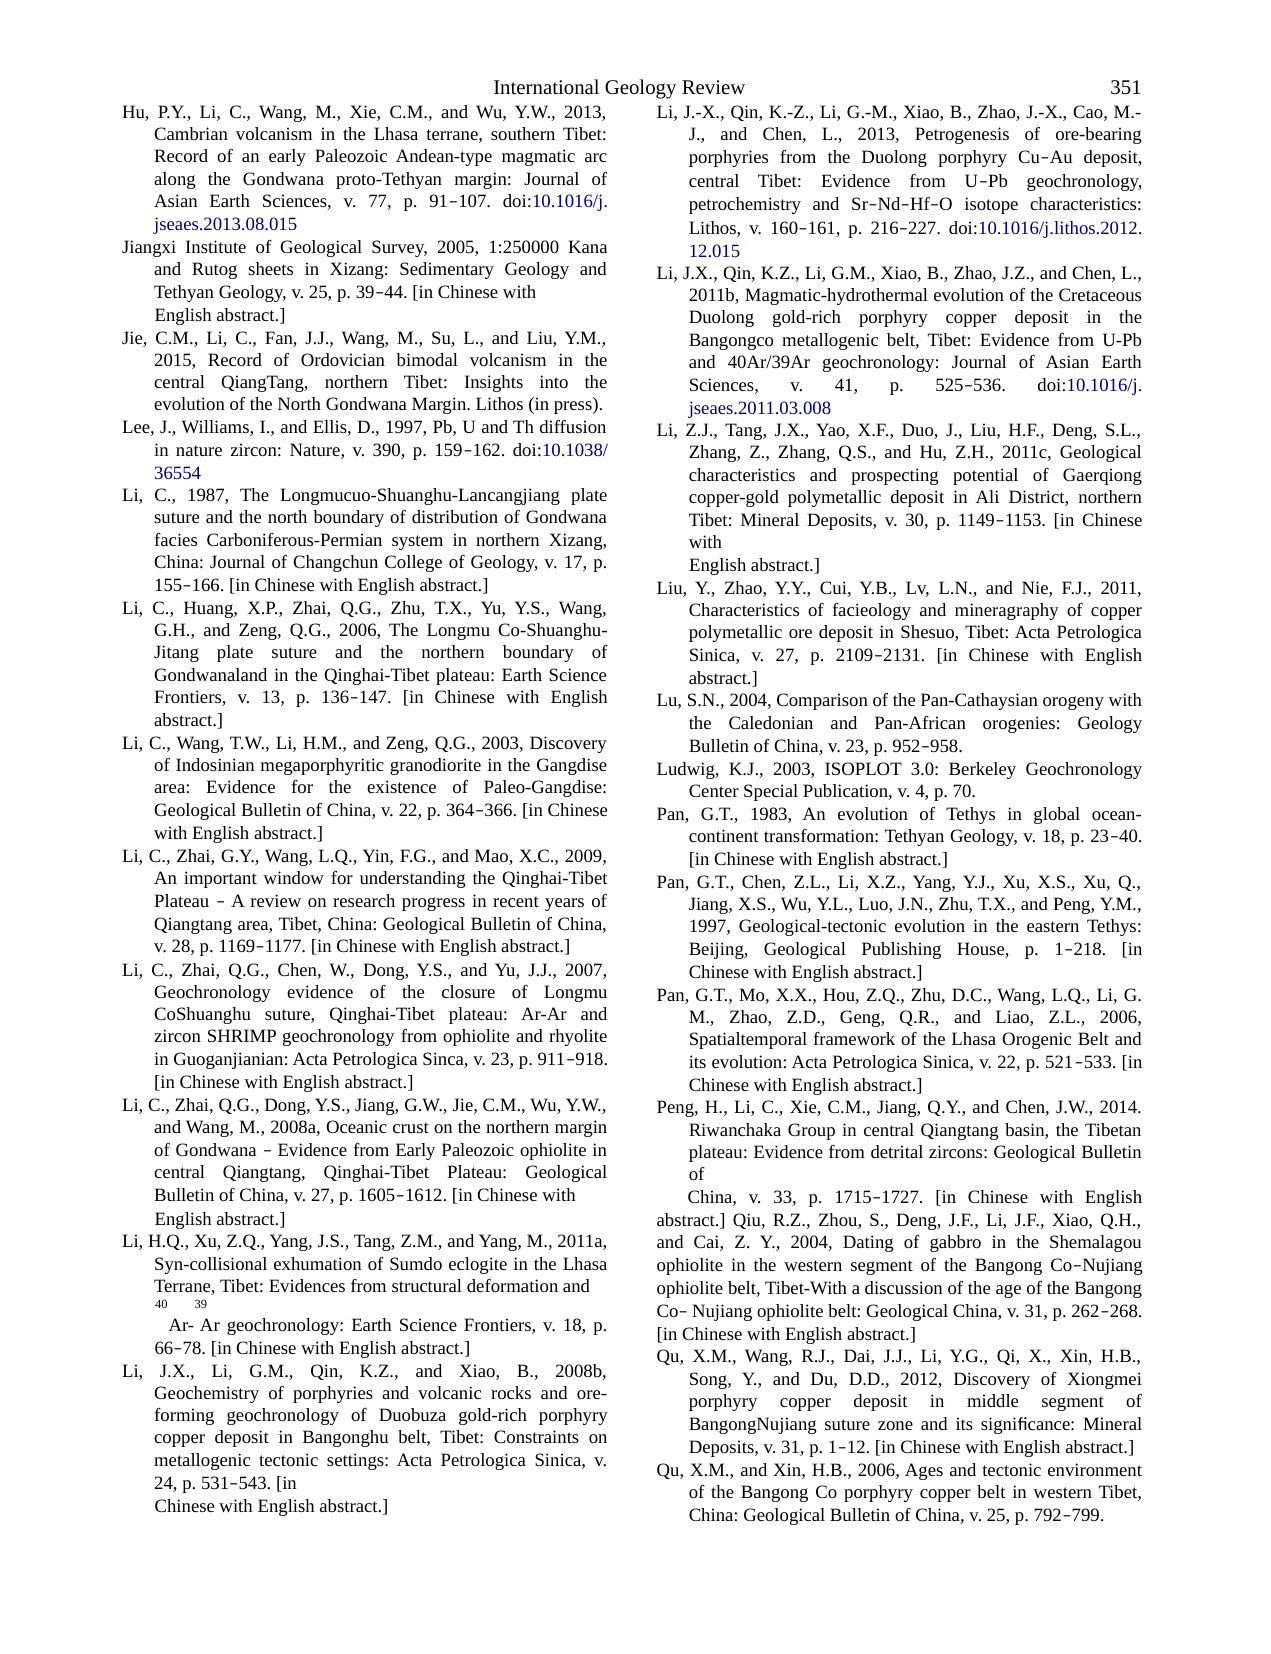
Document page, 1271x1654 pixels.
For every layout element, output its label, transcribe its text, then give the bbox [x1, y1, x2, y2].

text 40 39 [123, 1297, 608, 1312]
text English abstract.] [689, 554, 1142, 576]
text Hu, P.Y., Li, C., Wang, M., Xie, C.M., and Wu, Y.W., 2013, Cambrian volcanism in the Lhasa terrane, southern Tibet: Record of an early Paleozoic Andean-type magmatic arc along the Gondwana proto-Tethyan margin: Journal of Asian Earth Sciences, v. 77, p. 91–107. doi:10.1016/j. jseaes.2013.08.015 [122, 101, 608, 235]
text Lu, S.N., 2004, Comparison of the Pan-Cathaysian orogeny with the Caledonian and Pan-African orogenies: Geology Bulletin of China, v. 23, p. 952–958. [656, 689, 1142, 757]
text Li, J.X., Li, G.M., Qin, K.Z., and Xiao, B., 2008b, Geochemistry of porphyries and volcanic rocks and ore-forming geochronology of Duobuza gold-rich porphyry copper deposit in Bangonghu belt, Tibet: Constraints on metallogenic tectonic settings: Acta Petrologica Sinica, v. 24, p. 531–543. [in [122, 1360, 608, 1494]
text Li, J.-X., Qin, K.-Z., Li, G.-M., Xiao, B., Zhao, J.-X., Cao, M.-J., and Chen, L., 2013, Petrogenesis of ore-bearing porphyries from the Duolong porphyry Cu–Au deposit, central Tibet: Evidence from U–Pb geochronology, petrochemistry and Sr–Nd–Hf–O isotope characteristics: Lithos, v. 160–161, p. 216–227. doi:10.1016/j.lithos.2012. 12.015 [656, 101, 1142, 261]
text Pan, G.T., Chen, Z.L., Li, X.Z., Yang, Y.J., Xu, X.S., Xu, Q., Jiang, X.S., Wu, Y.L., Luo, J.N., Zhu, T.X., and Peng, Y.M., 1997, Geological-tectonic evolution in the eastern Tethys: Beijing, Geological Publishing House, p. 1–218. [in Chinese with English abstract.] [656, 871, 1142, 982]
text Li, Z.J., Tang, J.X., Yao, X.F., Duo, J., Liu, H.F., Deng, S.L., Zhang, Z., Zhang, Q.S., and Hu, Z.H., 2011c, Geological characteristics and prospecting potential of Gaerqiong copper-gold polymetallic deposit in Ali District, northern Tibet: Mineral Deposits, v. 30, p. 1149–1153. [in Chinese with [656, 419, 1142, 553]
text Pan, G.T., 1983, An evolution of Tethys in global ocean-continent transformation: Tethyan Geology, v. 18, p. 23–40. [in Chinese with English abstract.] [656, 802, 1142, 870]
text Chinese with English abstract.] [154, 1495, 608, 1516]
text Li, C., Huang, X.P., Zhai, Q.G., Zhu, T.X., Yu, Y.S., Wang, G.H., and Zeng, Q.G., 2006, The Longmu Co-Shuanghu-Jitang plate suture and the northern boundary of Gondwanaland in the Qinghai-Tibet plateau: Earth Science Frontiers, v. 13, p. 136–147. [in Chinese with English abstract.] [122, 597, 608, 731]
text Jie, C.M., Li, C., Fan, J.J., Wang, M., Su, L., and Liu, Y.M., 2015, Record of Ordovician bimodal volcanism in the central QiangTang, northern Tibet: Insights into the evolution of the North Gondwana Margin. Lithos (in press). [122, 327, 608, 415]
text Lee, J., Williams, I., and Ellis, D., 1997, Pb, U and Th diffusion in nature zircon: Nature, v. 390, p. 159–162. doi:10.1038/ 36554 [122, 416, 608, 483]
text Ludwig, K.J., 2003, ISOPLOT 3.0: Berkeley Geochronology Center Special Publication, v. 4, p. 70. [656, 758, 1142, 801]
text Ar- Ar geochronology: Earth Science Frontiers, v. 18, p. 66–78. [in Chinese with English abstract.] [154, 1314, 608, 1359]
text Pan, G.T., Mo, X.X., Hou, Z.Q., Zhu, D.C., Wang, L.Q., Li, G. M., Zhao, Z.D., Geng, Q.R., and Liao, Z.L., 2006, Spatialtemporal framework of the Lhasa Orogenic Belt and its evolution: Acta Petrologica Sinica, v. 22, p. 521–533. [in Chinese with English abstract.] [656, 983, 1142, 1095]
text Qu, X.M., Wang, R.J., Dai, J.J., Li, Y.G., Qi, X., Xin, H.B., Song, Y., and Du, D.D., 2012, Discovery of Xiongmei porphyry copper deposit in middle segment of BangongNujiang suture zone and its significance: Mineral Deposits, v. 31, p. 1–12. [in Chinese with English abstract.] [656, 1345, 1142, 1458]
text Li, C., 1987, The Longmucuo-Shuanghu-Lancangjiang plate suture and the north boundary of distribution of Gondwana facies Carboniferous-Permian system in northern Xizang, China: Journal of Changchun College of Geology, v. 17, p. 155–166. [in Chinese with English abstract.] [122, 484, 608, 596]
text Peng, H., Li, C., Xie, C.M., Jiang, Q.Y., and Chen, J.W., 2014. Riwanchaka Group in central Qiangtang basin, the Tibetan plateau: Evidence from detrital zircons: Geological Bulletin of [656, 1096, 1142, 1184]
text Li, C., Zhai, Q.G., Dong, Y.S., Jiang, G.W., Jie, C.M., Wu, Y.W., and Wang, M., 2008a, Oceanic crust on the northern margin of Gondwana – Evidence from Early Paleozoic ophiolite in central Qiangtang, Qinghai-Tibet Plateau: Geological Bulletin of China, v. 27, p. 1605–1612. [in Chinese with [122, 1093, 608, 1207]
text Li, C., Zhai, Q.G., Chen, W., Dong, Y.S., and Yu, J.J., 2007, Geochronology evidence of the closure of Longmu CoShuanghu suture, Qinghai-Tibet plateau: Ar-Ar and zircon SHRIMP geochronology from ophiolite and rhyolite in Guoganjianian: Acta Petrologica Sinca, v. 23, p. 911–918. [in Chinese with English abstract.] [122, 959, 608, 1092]
text Li, C., Zhai, G.Y., Wang, L.Q., Yin, F.G., and Mao, X.C., 2009, An important window for understanding the Qinghai-Tibet Plateau – A review on research progress in recent years of Qiangtang area, Tibet, China: Geological Bulletin of China, v. 28, p. 1169–1177. [in Chinese with English abstract.] [122, 844, 608, 958]
text Li, H.Q., Xu, Z.Q., Yang, J.S., Tang, Z.M., and Yang, M., 2011a, Syn-collisional exhumation of Sumdo eclogite in the Lhasa Terrane, Tibet: Evidences from structural deformation and [122, 1230, 608, 1296]
text Li, C., Wang, T.W., Li, H.M., and Zeng, Q.G., 2003, Discovery of Indosinian megaporphyritic granodiorite in the Gangdise area: Evidence for the existence of Paleo-Gangdise: Geological Bulletin of China, v. 22, p. 364–366. [in Chinese with English abstract.] [122, 732, 608, 843]
text China, v. 33, p. 1715–1727. [in Chinese with English abstract.] Qiu, R.Z., Zhou, S., Deng, J.F., Li, J.F., Xiao, Q.H., and Cai, Z. Y., 2004, Dating of gabbro in the Shemalagou ophiolite in the western segment of the Bangong Co–Nujiang ophiolite belt, Tibet-With a discussion of the age of the Bangong Co– Nujiang ophiolite belt: Geological China, v. 31, p. 262–268. [in Chinese with English abstract.] [656, 1185, 1142, 1344]
text Li, J.X., Qin, K.Z., Li, G.M., Xiao, B., Zhao, J.Z., and Chen, L., 2011b, Magmatic-hydrothermal evolution of the Cretaceous Duolong gold-rich porphyry copper deposit in the Bangongco metallogenic belt, Tibet: Evidence from U-Pb and 40Ar/39Ar geochronology: Journal of Asian Earth Sciences, v. 41, p. 525–536. doi:10.1016/j. jseaes.2011.03.008 [656, 262, 1142, 418]
text Qu, X.M., and Xin, H.B., 2006, Ages and tectonic environment of the Bangong Co porphyry copper belt in western Tibet, China: Geological Bulletin of China, v. 25, p. 792–799. [656, 1459, 1142, 1527]
text Jiangxi Institute of Geological Survey, 2005, 1:250000 Kana and Rutog sheets in Xizang: Sedimentary Geology and Tethyan Geology, v. 25, p. 39–44. [in Chinese with [122, 236, 608, 303]
text Liu, Y., Zhao, Y.Y., Cui, Y.B., Lv, L.N., and Nie, F.J., 2011, Characteristics of facieology and mineragraphy of copper polymetallic ore deposit in Shesuo, Tibet: Acta Petrologica Sinica, v. 27, p. 2109–2131. [in Chinese with English abstract.] [656, 577, 1142, 688]
text English abstract.] [154, 1208, 608, 1229]
text English abstract.] [154, 304, 608, 326]
